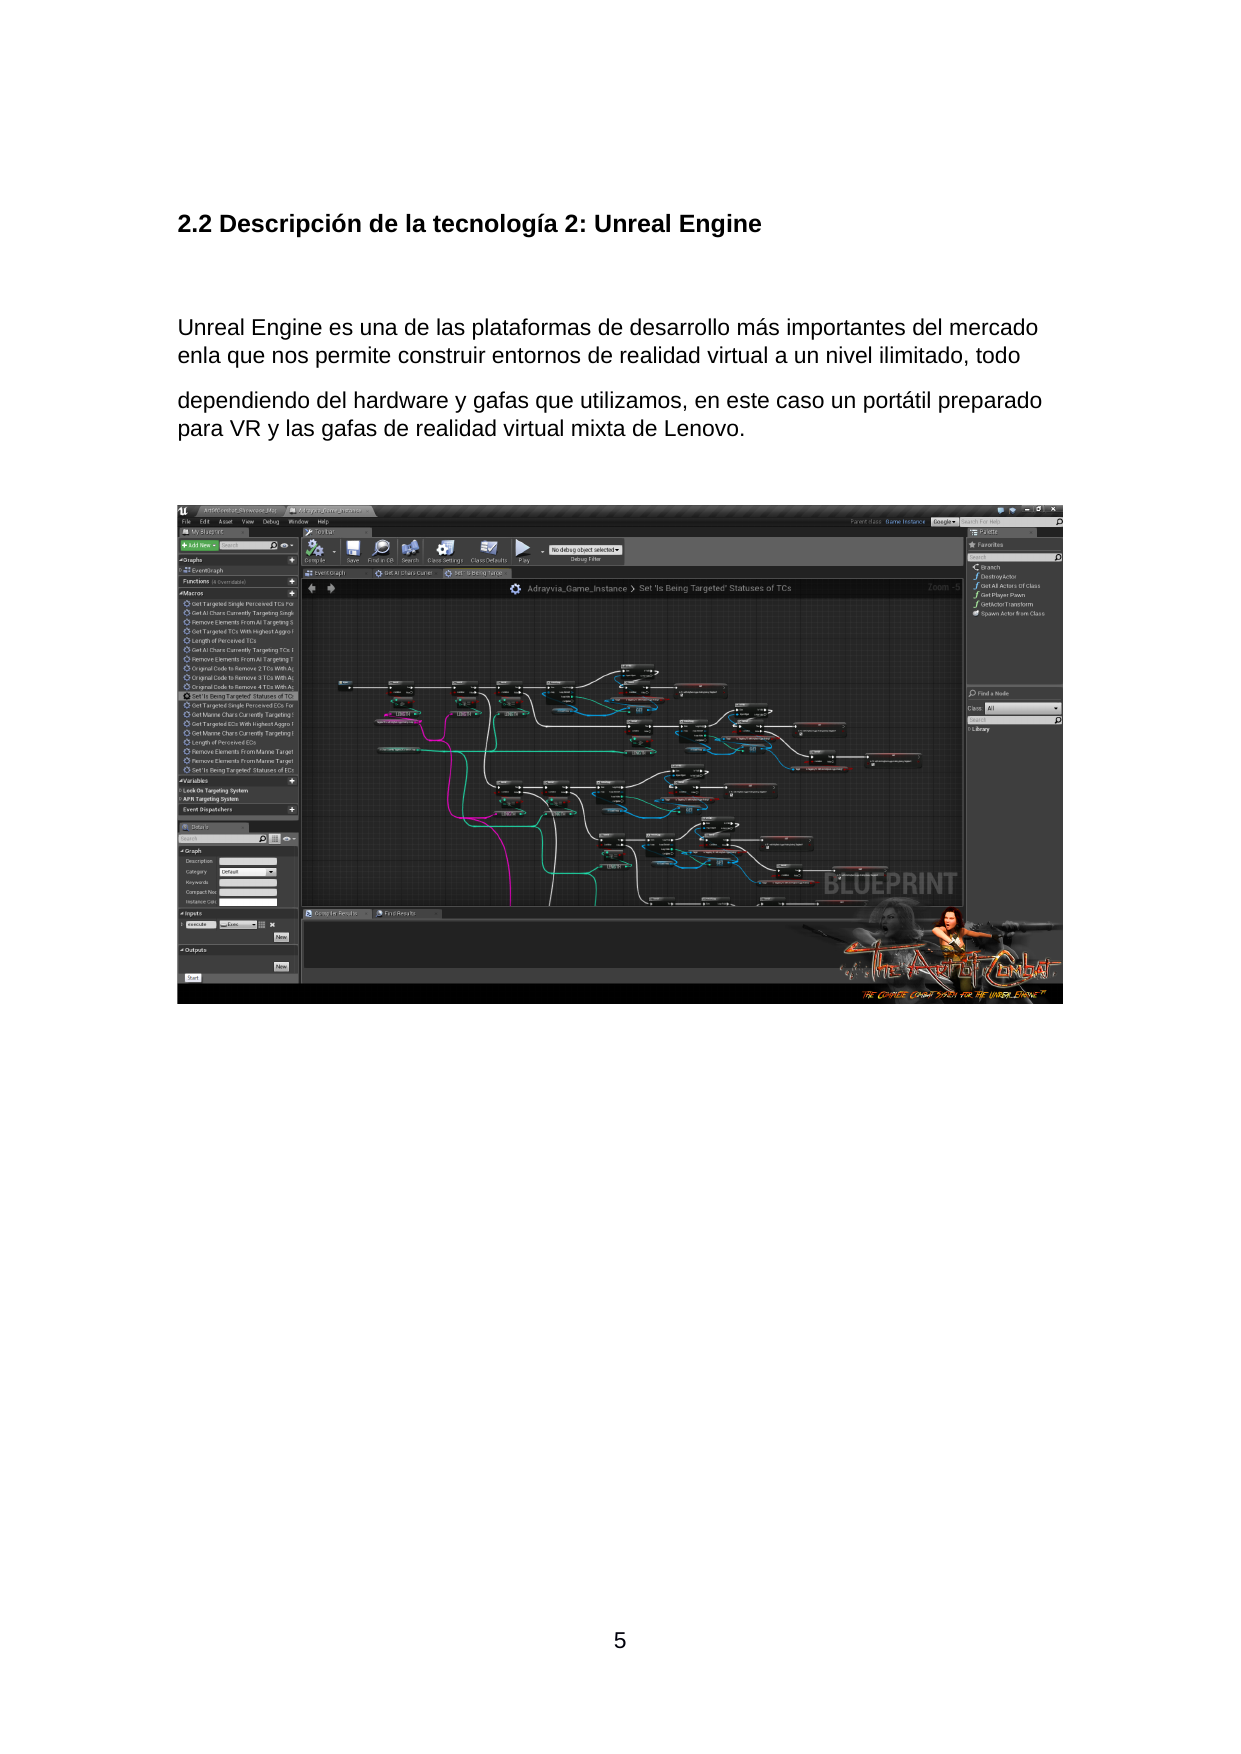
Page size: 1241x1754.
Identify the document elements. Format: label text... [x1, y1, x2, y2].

text dependiendo del hardware y gafas que utilizamos, en este caso un portátil preparado para VR y las gafas de realidad virtual mixta de Lenovo. [177, 387, 1063, 442]
picture [177, 505, 1063, 1004]
text Unreal Engine es una de las plataformas de desarrollo más importantes del mercado enla que nos permite construir entornos de realidad virtual a un nivel ilimitado, todo [177, 313, 1063, 368]
subtitle 2.2 Descripción de la tecnología 2: Unreal Engine [177, 209, 1063, 237]
